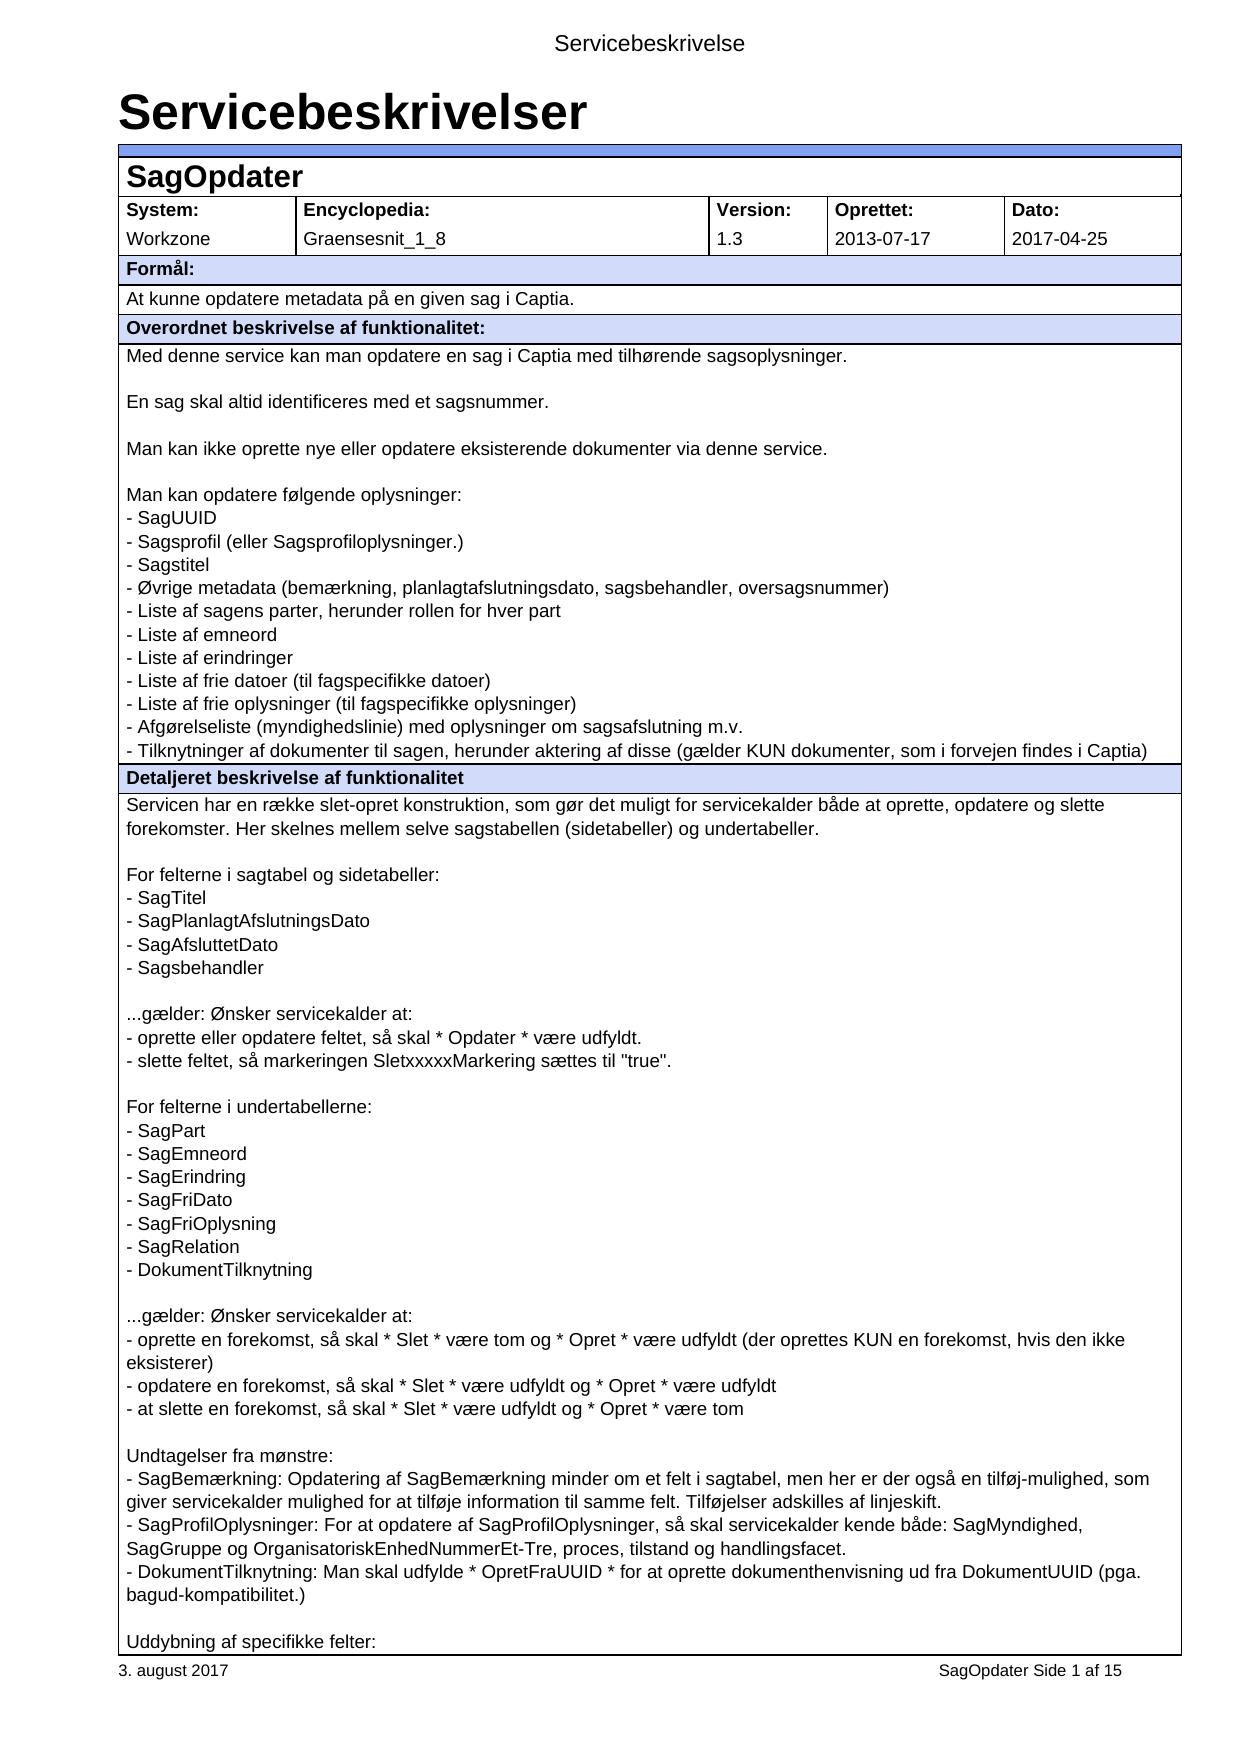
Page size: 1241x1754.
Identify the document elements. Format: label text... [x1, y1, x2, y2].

table_cell Version: [710, 197, 827, 225]
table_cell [119, 794, 1181, 1654]
table_cell System: [119, 197, 295, 225]
table_cell Dato: [1005, 197, 1181, 225]
table_cell At kunne opdatere metadata på en given sag i Captia. [119, 286, 1181, 313]
table_cell 2017-04-25 [1005, 225, 1181, 254]
table_cell Oprettet: [828, 197, 1004, 225]
table_cell Encyclopedia: [297, 197, 708, 225]
text Servicebeskrivelser [118, 82, 1181, 140]
table_cell SagOpdater [119, 158, 1181, 196]
table_cell 2013-07-17 [828, 225, 1004, 254]
table_cell Overordnet beskrivelse af funktionalitet: [119, 315, 1181, 343]
table_cell Detaljeret beskrivelse af funktionalitet [119, 765, 1181, 793]
table_cell Med denne service kan man opdatere en sag i Captia med tilhørende sagsoplysninger. En sag skal altid identificeres med et sagsnummer. Man kan ikke oprette nye eller opdatere eksisterende dokumenter via denne service. Man kan opdatere følgende oplysninger: - SagUUID - Sagsprofil (eller Sagsprofiloplysninger.) - Sagstitel - Øvrige metadata (bemærkning, planlagtafslutningsdato, sagsbehandler, oversagsnummer) - Liste af sagens parter, herunder rollen for hver part - Liste af emneord - Liste af erindringer - Liste af frie datoer (til fagspecifikke datoer) - Liste af frie oplysninger (til fagspecifikke oplysninger) - Afgørelseliste (myndighedslinie) med oplysninger om sagsafslutning m.v. - Tilknytninger af dokumenter til sagen, herunder aktering af disse (gælder KUN dokumenter, som i forvejen findes i Captia) [119, 345, 1181, 763]
table_cell Formål: [119, 256, 1181, 284]
table_cell Workzone [119, 225, 295, 254]
table_header [119, 145, 1181, 156]
table_cell Graensesnit_1_8 [297, 225, 708, 254]
table_cell 1.3 [710, 225, 827, 254]
